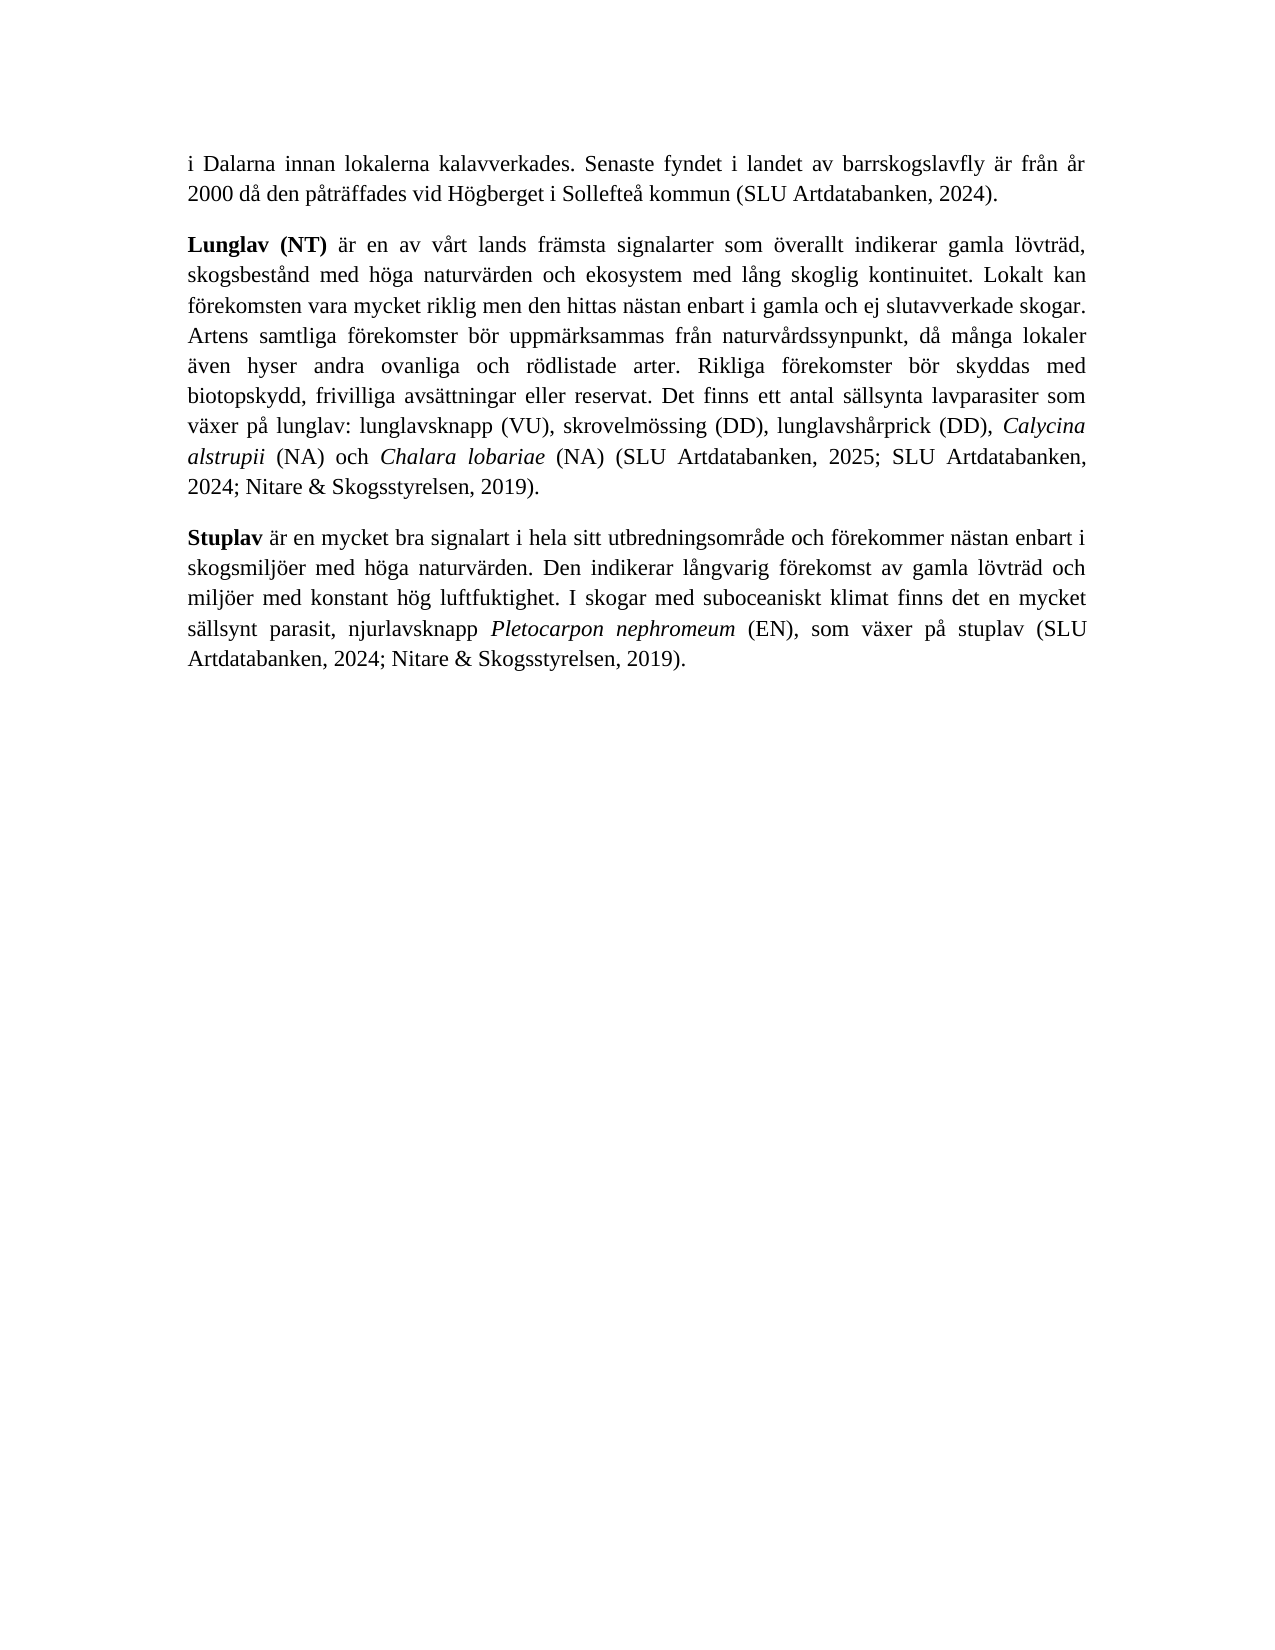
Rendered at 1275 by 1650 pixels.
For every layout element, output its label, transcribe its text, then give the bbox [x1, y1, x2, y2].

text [187, 150, 1087, 207]
text Lunglav (NT) är en av vårt lands främsta signalarter som överallt indikerar gamla lövträd, skogsbestånd med höga naturvärden och ekosystem med lång skoglig kontinuitet. Lokalt kan förekomsten vara mycket riklig men den hittas nästan enbart i gamla och ej slutavverkade skogar. Artens samtliga förekomster bör uppmärksammas från naturvårdssynpunkt, då många lokaler även hyser andra ovanliga och rödlistade arter. Rikliga förekomster bör skyddas med biotopskydd, frivilliga avsättningar eller reservat. Det finns ett antal sällsynta lavparasiter som växer på lunglav: lunglavsknapp (VU), skrovelmössing (DD), lunglavshårprick (DD), Calycina alstrupii (NA) och Chalara lobariae (NA) (SLU Artdatabanken, 2025; SLU Artdatabanken, 2024; Nitare & Skogsstyrelsen, 2019). [187, 231, 1087, 499]
text Stuplav är en mycket bra signalart i hela sitt utbredningsområde och förekommer nästan enbart i skogsmiljöer med höga naturvärden. Den indikerar långvarig förekomst av gamla lövträd och miljöer med konstant hög luftfuktighet. I skogar med suboceaniskt klimat finns det en mycket sällsynt parasit, njurlavsknapp Pletocarpon nephromeum (EN), som växer på stuplav (SLU Artdatabanken, 2024; Nitare & Skogsstyrelsen, 2019). [187, 524, 1087, 671]
